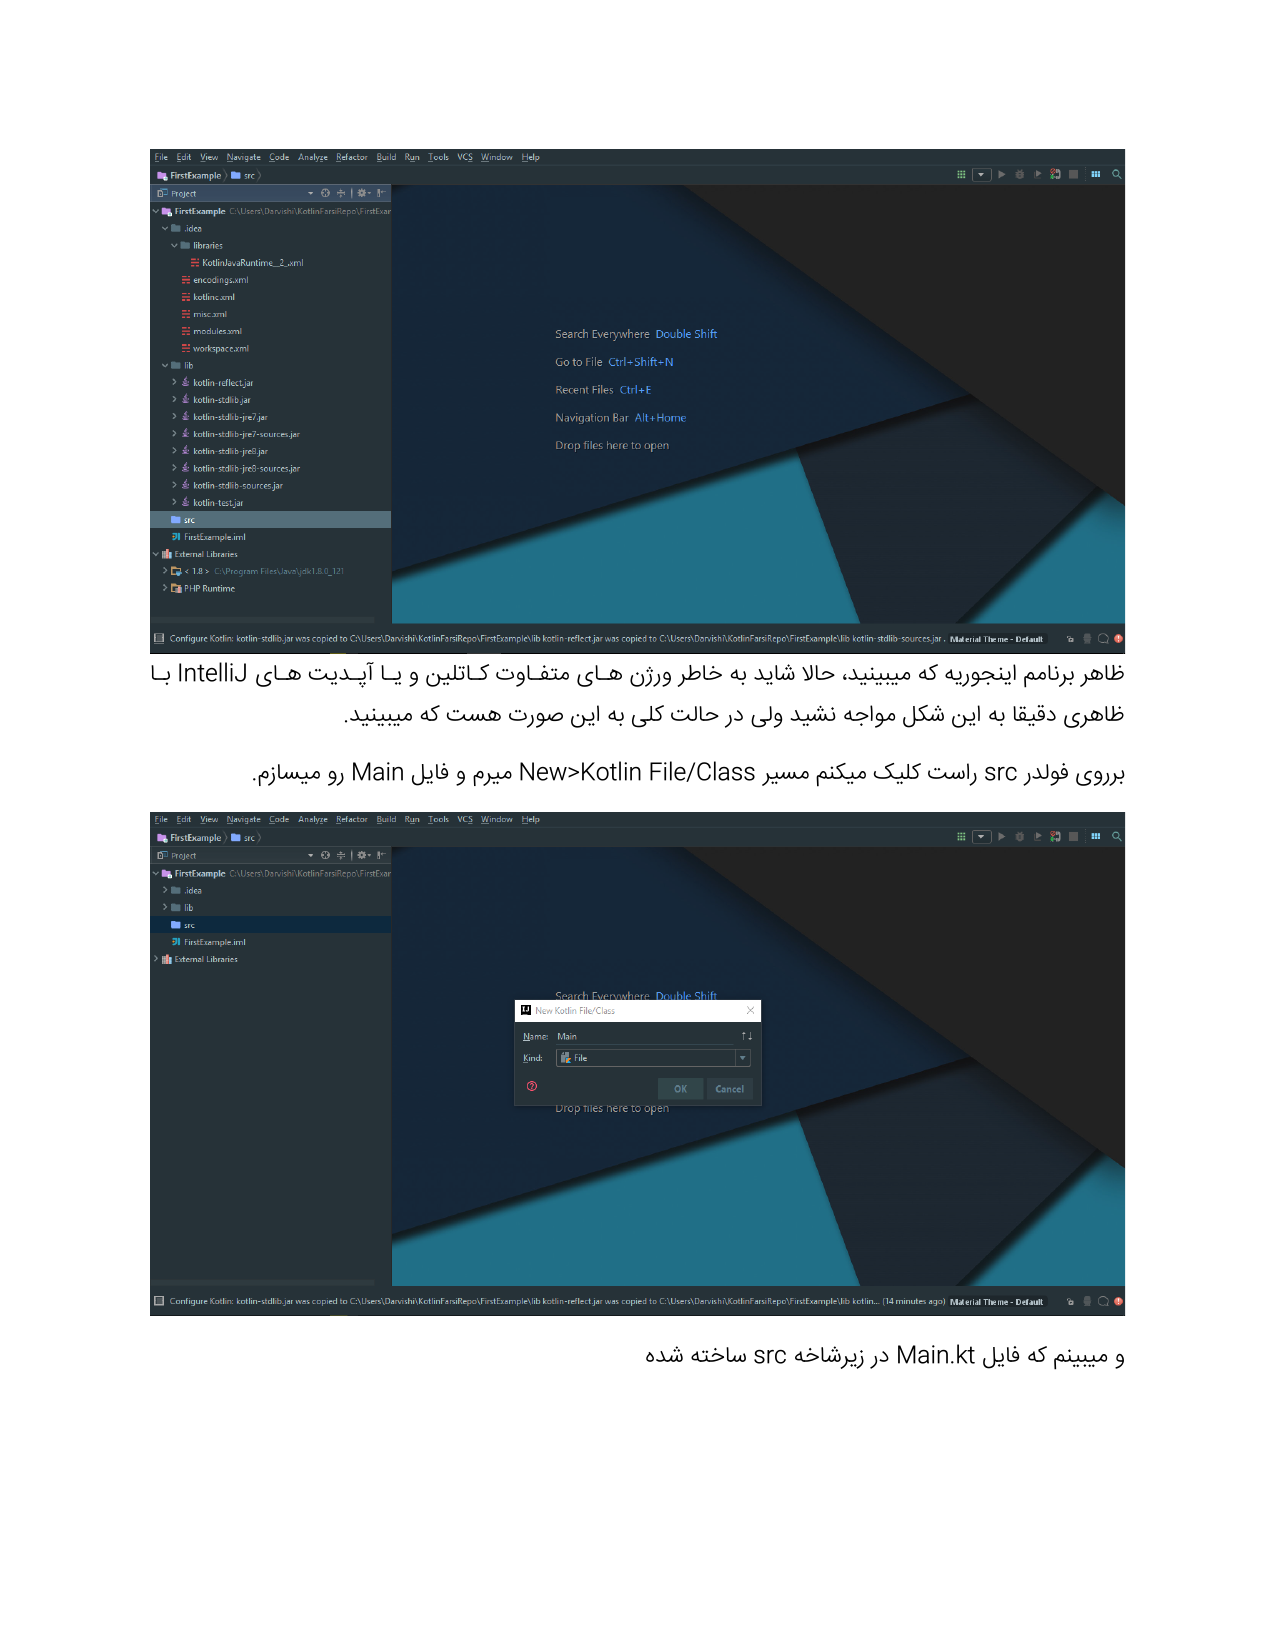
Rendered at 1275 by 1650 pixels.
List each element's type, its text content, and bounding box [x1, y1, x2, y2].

picture [150, 149, 1125, 654]
picture [150, 812, 1125, 1316]
text و میبینم که فایل Main.kt در زیرشاخه src ساخته شده [150, 1316, 1125, 1377]
text برروی فولدر src راست کلیک میکنم مسیر New>Kotlin File/Class میرم و فایل Main رو میسازم. [150, 755, 1125, 793]
text ظاهر برنامم اینجوریه که میبینید، حالا شاید به خاطر ورژن های متفاوت کاتلین و یا آپدیت های IntelliJ با ظاهری دقیقا به این شکل مواجه نشید ولی در حالت کلی به این صورت هست که میبینید. [150, 654, 1125, 736]
